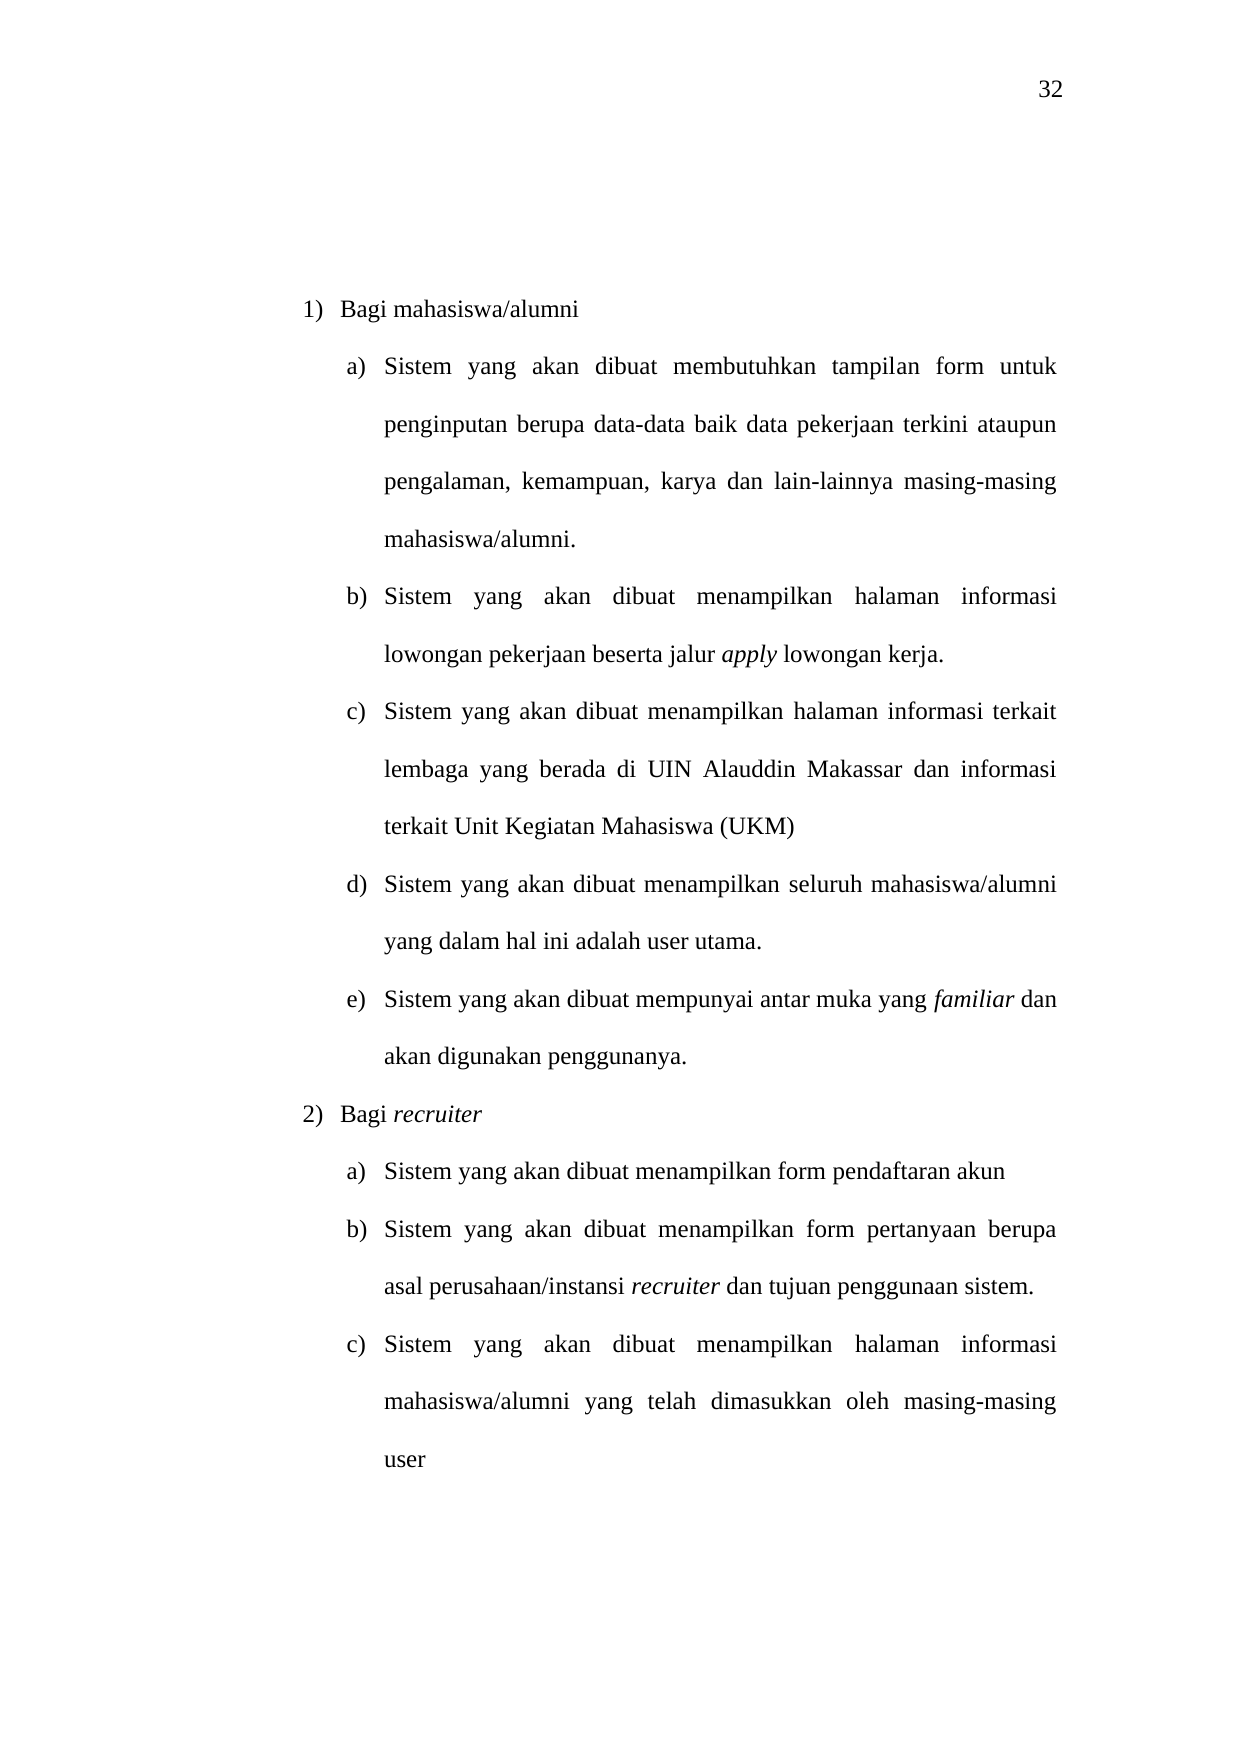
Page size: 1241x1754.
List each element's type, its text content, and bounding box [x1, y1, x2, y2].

list Sistem yang akan dibuat menampilkan halaman informasi mahasiswa/alumni yang telah dimasukkan oleh masing-masing user [346, 1329, 1057, 1472]
list Sistem yang akan dibuat mempunyai antar muka yang familiar dan akan digunakan penggunanya. [346, 984, 1057, 1070]
list Bagi recruiter [302, 1099, 1057, 1127]
list Sistem yang akan dibuat membutuhkan tampilan form untuk penginputan berupa data-data baik data pekerjaan terkini ataupun pengalaman, kemampuan, karya dan lain-lainnya masing-masing mahasiswa/alumni. [346, 351, 1057, 552]
list Sistem yang akan dibuat menampilkan seluruh mahasiswa/alumni yang dalam hal ini adalah user utama. [346, 869, 1057, 955]
list Sistem yang akan dibuat menampilkan form pertanyaan berupa asal perusahaan/instansi recruiter dan tujuan penggunaan sistem. [346, 1214, 1057, 1300]
list Bagi mahasiswa/alumni [302, 294, 1057, 322]
list Sistem yang akan dibuat menampilkan halaman informasi terkait lembaga yang berada di UIN Alauddin Makassar dan informasi terkait Unit Kegiatan Mahasiswa (UKM) [346, 696, 1057, 840]
list Sistem yang akan dibuat menampilkan halaman informasi lowongan pekerjaan beserta jalur apply lowongan kerja. [346, 581, 1057, 667]
list Sistem yang akan dibuat menampilkan form pendaftaran akun [346, 1156, 1057, 1185]
